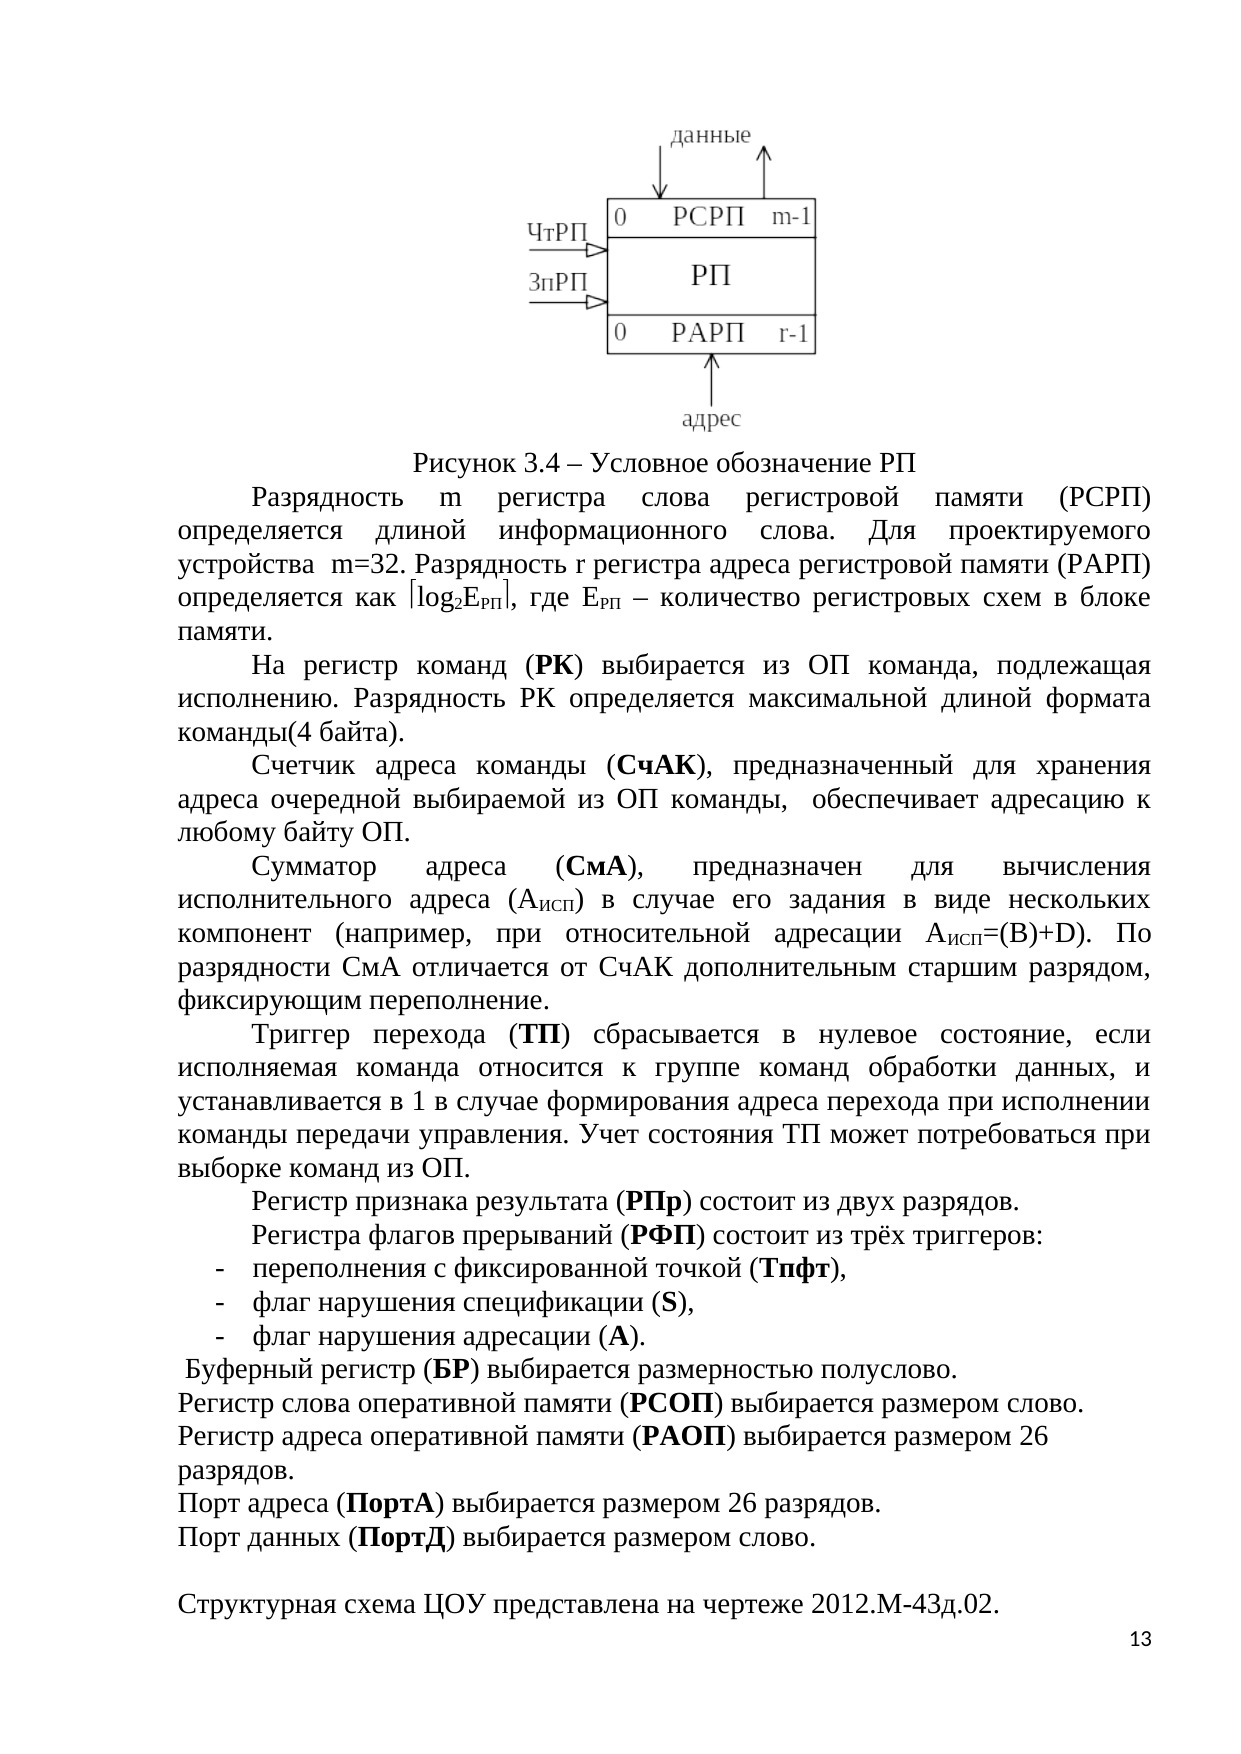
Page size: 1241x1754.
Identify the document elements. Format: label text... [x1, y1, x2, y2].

list флаг нарушения адресации (А). [215, 1318, 1152, 1351]
list флаг нарушения спецификации (S), [215, 1284, 1152, 1318]
text Буферный регистр (БР) выбирается размерностью полуслово. [177, 1351, 1152, 1385]
text Регистра флагов прерываний (РФП) состоит из трёх триггеров: [177, 1217, 1152, 1251]
text Регистр слова оперативной памяти (РСОП) выбирается размером слово. [177, 1385, 1152, 1418]
text Регистр признака результата (РПр) состоит из двух разрядов. [177, 1183, 1152, 1217]
text Разрядность m регистра слова регистровой памяти (РСРП) определяется длиной информационного слова. Для проектируемого устройства m=32. Разрядность r регистра адреса регистровой памяти (РАРП) определяется как log2EРП, где EРП – количество регистровых схем в блоке памяти. [177, 479, 1152, 647]
text Рисунок 3.4 – Условное обозначение РП [177, 445, 1152, 479]
text Порт адреса (ПортА) выбирается размером 26 разрядов. [177, 1485, 1152, 1519]
text Структурная схема ЦОУ представлена на чертеже 2012.М-43д.02. [177, 1586, 1152, 1619]
text Регистр адреса оперативной памяти (РАОП) выбирается размером 26 разрядов. [177, 1418, 1152, 1485]
list переполнения с фиксированной точкой (Тпфт), [215, 1251, 1152, 1284]
text Счетчик адреса команды (СчАК), предназначенный для хранения адреса очередной выбираемой из ОП команды, обеспечивает адресацию к любому байту ОП. [177, 747, 1152, 848]
text Сумматор адреса (СмА), предназначен для вычисления исполнительного адреса (АИСП) в случае его задания в виде нескольких компонент (например, при относительной адресации АИСП=(B)+D). По разрядности СмА отличается от СчАК дополнительным старшим разрядом, фиксирующим переполнение. [177, 848, 1152, 1016]
text Триггер перехода (ТП) сбрасывается в нулевое состояние, если исполняемая команда относится к группе команд обработки данных, и устанавливается в 1 в случае формирования адреса перехода при исполнении команды передачи управления. Учет состояния ТП может потребоваться при выборке команд из ОП. [177, 1016, 1152, 1183]
text Порт данных (ПортД) выбирается размером слово. [177, 1519, 1152, 1552]
text На регистр команд (РК) выбирается из ОП команда, подлежащая исполнению. Разрядность РК определяется максимальной длиной формата команды(4 байта). [177, 647, 1152, 747]
